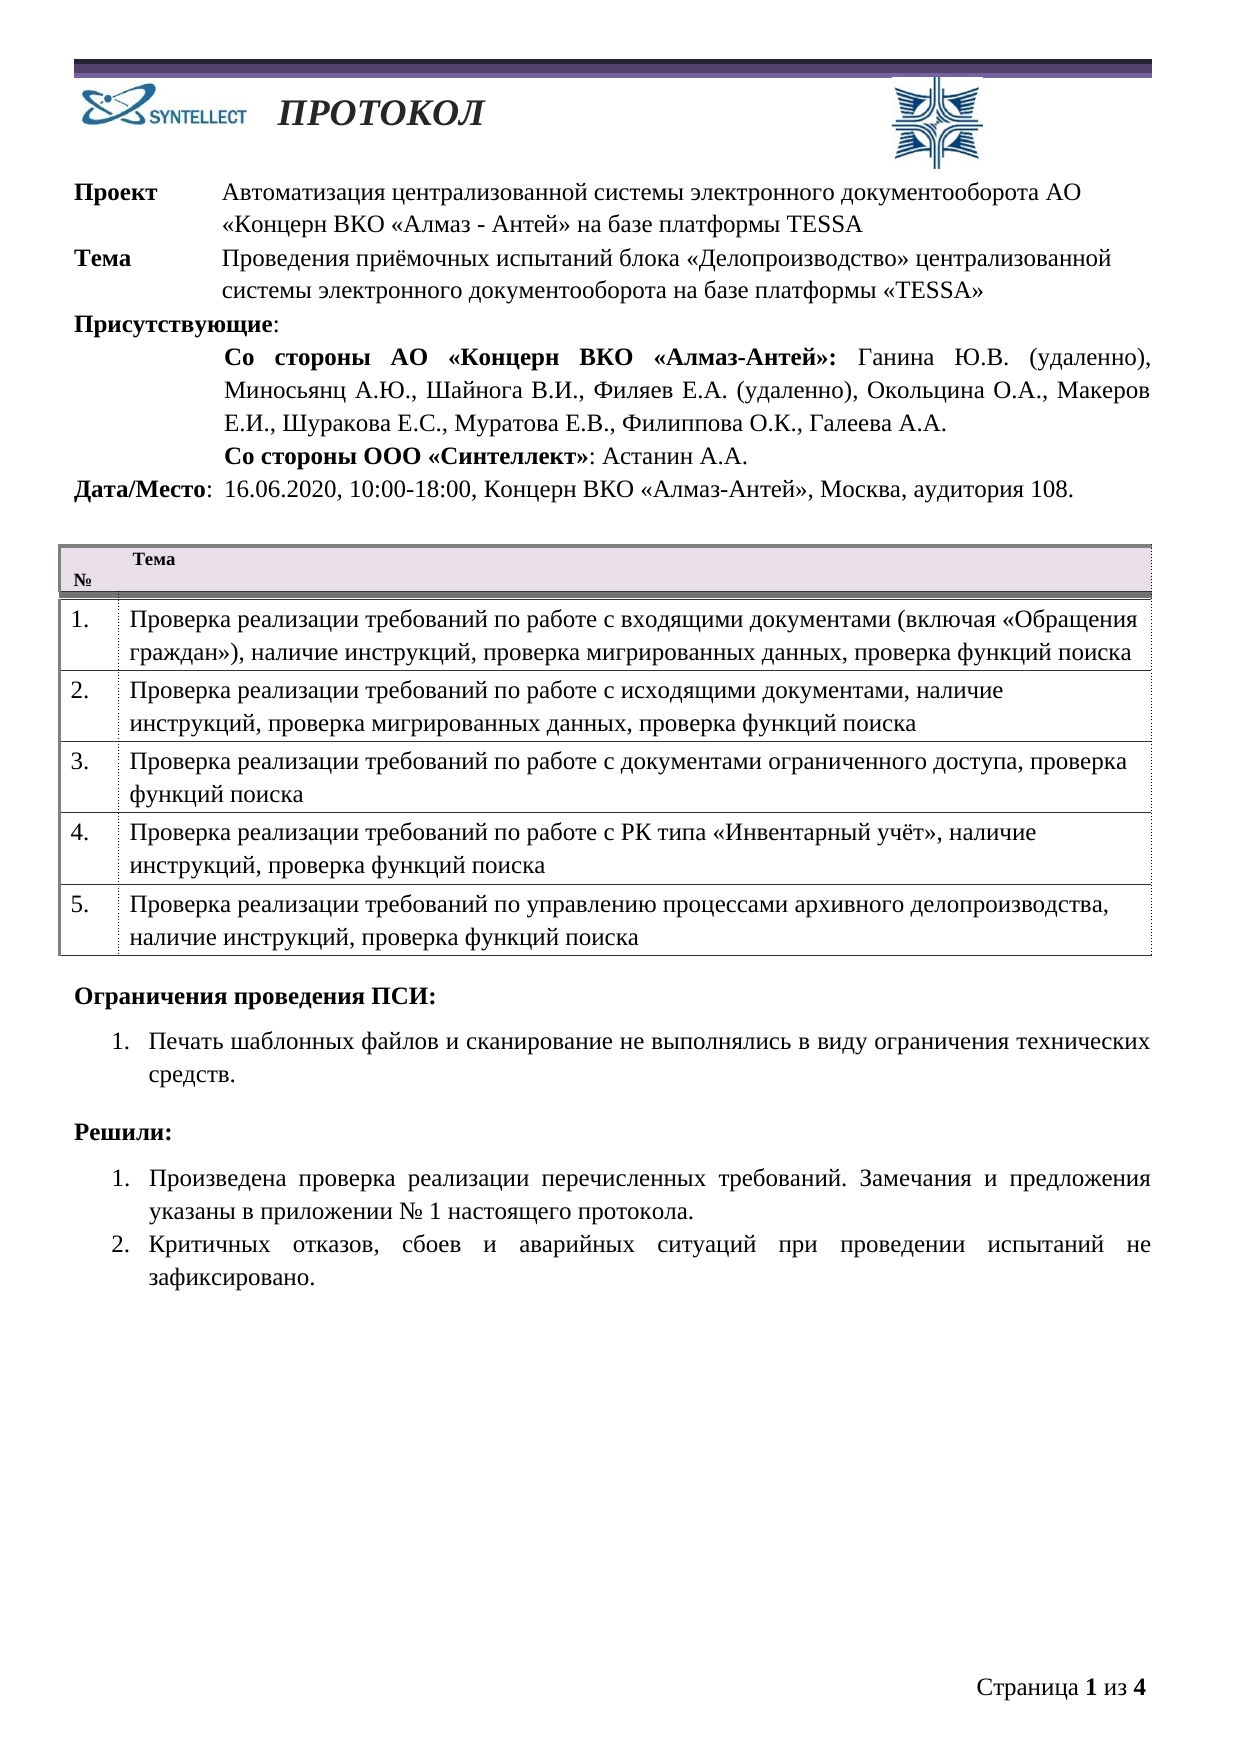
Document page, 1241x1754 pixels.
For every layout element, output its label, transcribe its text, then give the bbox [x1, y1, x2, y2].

text Решили: [74, 1117, 1152, 1146]
table_cell Проверка реализации требований по работе с документами ограниченного доступа, проверка функций поиска [118, 742, 1152, 812]
table_cell Проверка реализации требований по работе с исходящими документами, наличие инструкций, проверка мигрированных данных, проверка функций поиска [118, 670, 1152, 741]
text Присутствующие: [74, 309, 1152, 337]
table_cell Проверка реализации требований по управлению процессами архивного делопроизводства, наличие инструкций, проверка функций поиска [118, 884, 1152, 955]
table_cell Проверка реализации требований по работе с входящими документами (включая «Обращения граждан»), наличие инструкций, проверка мигрированных данных, проверка функций поиска [118, 599, 1152, 670]
table_header Тема [118, 548, 1152, 591]
table_cell Проверка реализации требований по работе с РК типа «Инвентарный учёт», наличие инструкций, проверка функций поиска [118, 812, 1152, 883]
table_cell [61, 671, 118, 741]
table_header [827, 78, 1152, 177]
text Тема Проведения приёмочных испытаний блока «Делопроизводство» централизованной системы электронного документооборота на базе платформы «TESSA» [74, 243, 1152, 304]
text Дата/Место: 16.06.2020, 10:00-18:00, Концерн ВКО «Алмаз-Антей», Москва, аудитория 108. [74, 474, 1152, 502]
text Ограничения проведения ПСИ: [74, 981, 1152, 1009]
list Печать шаблонных файлов и сканирование не выполнялись в виду ограничения технических средств. [111, 1026, 1152, 1088]
picture [891, 77, 983, 169]
table_cell [61, 813, 118, 883]
table_cell [61, 742, 118, 812]
text Проект Автоматизация централизованной системы электронного документооборота АО «Концерн ВКО «Алмаз - Антей» на базе платформы TESSA [74, 177, 1152, 238]
table_cell [61, 885, 118, 955]
list Критичных отказов, сбоев и аварийных ситуаций при проведении испытаний не зафиксировано. [111, 1229, 1152, 1291]
table_cell [118, 592, 1152, 598]
table_cell [59, 592, 118, 598]
table_header № [61, 548, 118, 591]
text Со стороны ООО «Синтеллект»: Астанин А.А. [224, 441, 1152, 469]
text Со стороны АО «Концерн ВКО «Алмаз-Антей»: Ганина Ю.В. (удаленно), Миносьянц А.Ю., Шайнога В.И., Филяев Е.А. (удаленно), Окольцина О.А., Макеров Е.И., Шуракова Е.С., Муратова Е.В., Филиппова О.К., Галеева А.А. [224, 342, 1152, 436]
table_cell [61, 600, 118, 670]
picture [79, 80, 250, 126]
list Произведена проверка реализации перечисленных требований. Замечания и предложения указаны в приложении № 1 настоящего протокола. [111, 1163, 1152, 1225]
table_header ПРОТОКОЛ [74, 78, 827, 177]
